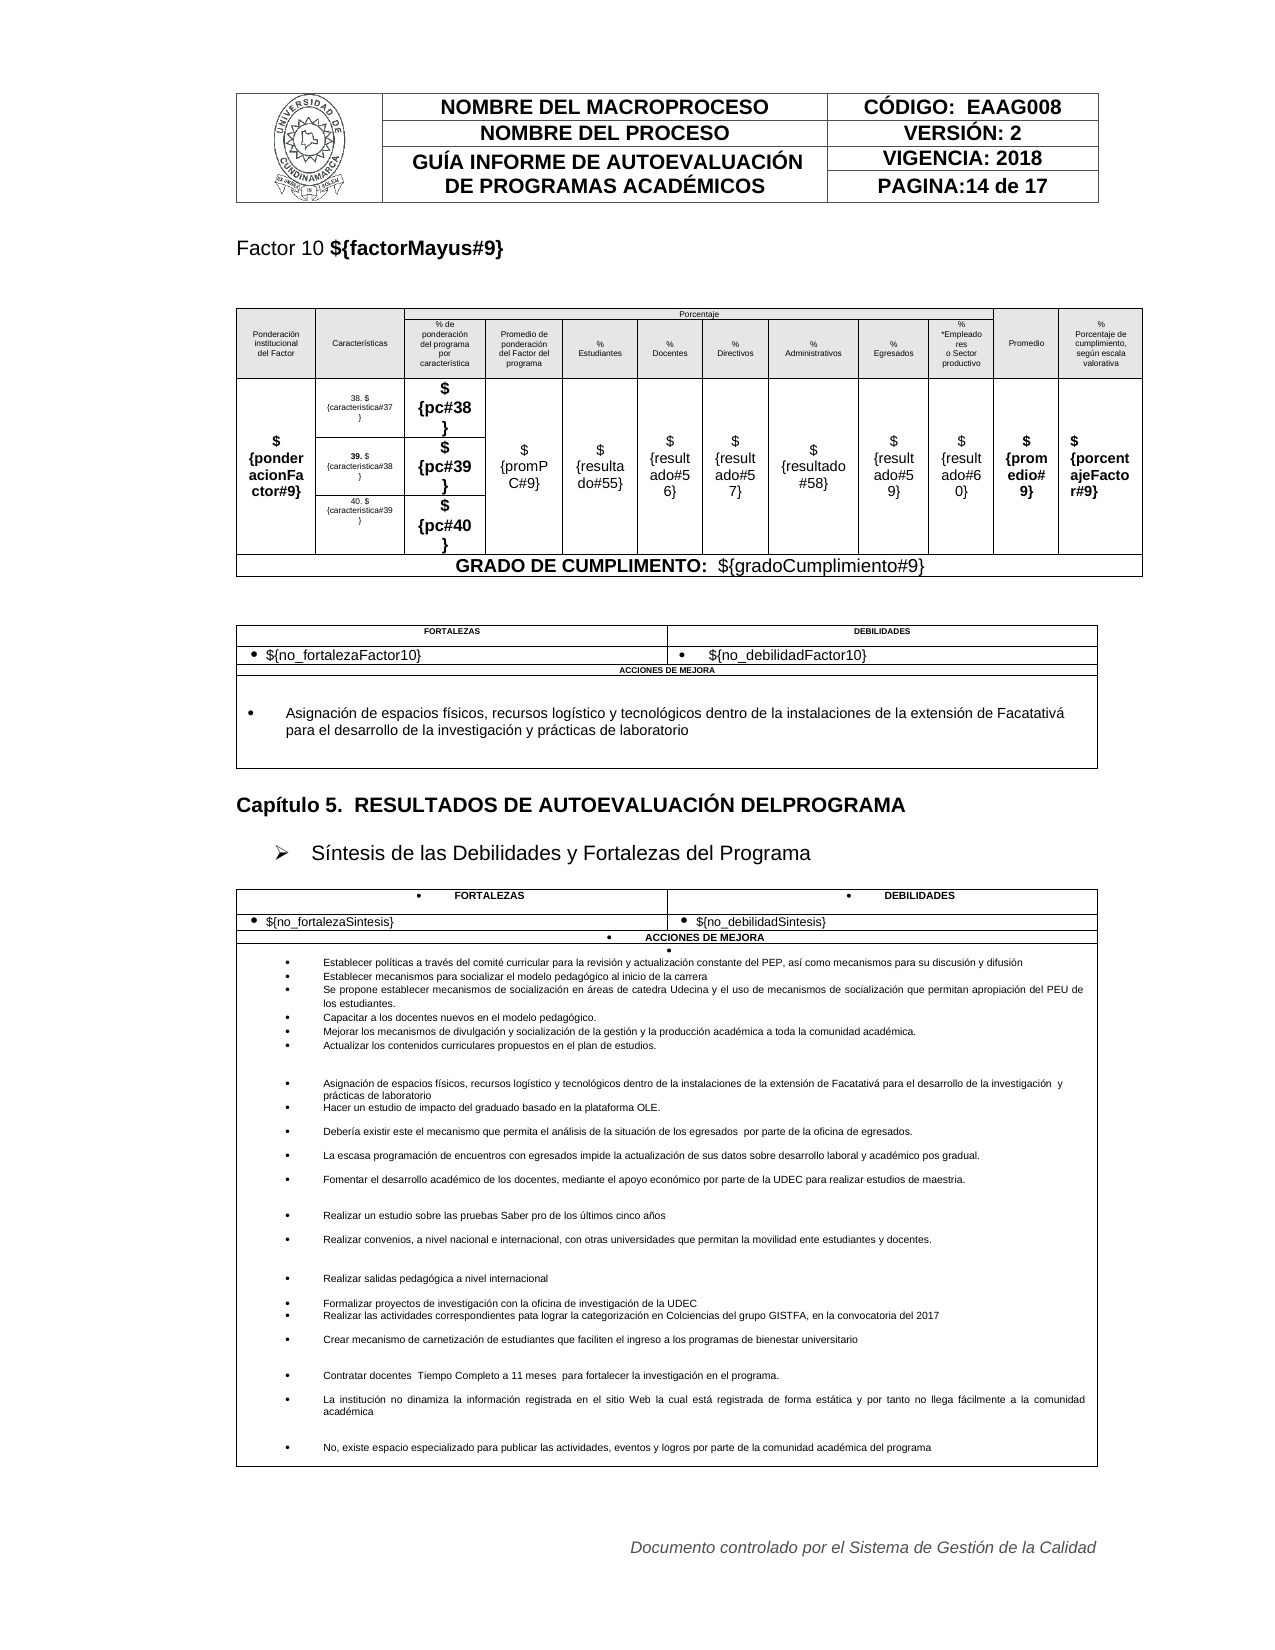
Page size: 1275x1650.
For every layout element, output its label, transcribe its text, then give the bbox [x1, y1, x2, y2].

table_cell ${resultado#57} [703, 379, 768, 554]
table_header FORTALEZAS [237, 890, 667, 914]
table_cell ${no_fortalezaSintesis} [237, 915, 667, 930]
table_cell ${resultado#56} [638, 379, 702, 554]
text Factor 10 ${factorMayus#9} [236, 236, 1098, 260]
table_header Promedio [994, 309, 1058, 378]
table_cell % *Empleadores o Sector productivo [929, 320, 993, 378]
table_cell ${resultado#55} [563, 379, 637, 554]
table_cell Asignación de espacios físicos, recursos logístico y tecnológicos dentro de la instalaciones de la extensión de Facatativá para el desarrollo de la investigación y prácticas de laboratorio [237, 676, 1097, 768]
table_cell % Docentes [638, 320, 702, 378]
table_cell % de ponderación del programa por característica [405, 320, 485, 378]
table_cell ${no_debilidadFactor10} [668, 647, 1097, 664]
table_cell ${resultado#58} [769, 379, 858, 554]
table_header DEBILIDADES [668, 626, 1097, 646]
text Capítulo 5. RESULTADOS DE AUTOEVALUACIÓN DELPROGRAMA [236, 793, 1098, 817]
table_header Características [316, 309, 404, 378]
table_header Ponderación institucional del Factor [237, 309, 315, 378]
table_cell ${promPC#9} [486, 379, 562, 554]
table_cell ${pc#38} [405, 379, 485, 437]
table_cell ${pc#39} [405, 438, 485, 495]
table_header % Porcentaje de cumplimiento, según escala valorativa [1059, 309, 1142, 378]
table_cell ${pc#40} [405, 496, 485, 554]
table_cell ${resultado#60} [929, 379, 993, 554]
table_header DEBILIDADES [668, 890, 1097, 914]
table_cell ${no_fortalezaFactor10} [237, 647, 667, 664]
table_cell ${ponderacionFactor#9} [237, 379, 315, 554]
table_cell % Egresados [859, 320, 928, 378]
table_header FORTALEZAS [237, 626, 667, 646]
table_cell ${resultado#59} [859, 379, 928, 554]
table_cell % Estudiantes [563, 320, 637, 378]
table_cell ${promedio#9} [994, 379, 1058, 554]
table_cell Promedio de ponderación del Factor del programa [486, 320, 562, 378]
list Síntesis de las Debilidades y Fortalezas del Programa [274, 841, 1098, 864]
table_cell % Directivos [703, 320, 768, 378]
table_cell 38. ${caracteristica#37} [316, 379, 404, 437]
table_cell GRADO DE CUMPLIMENTO: ${gradoCumplimiento#9} [237, 555, 1142, 576]
table_cell ${porcentajeFactor#9} [1059, 379, 1142, 554]
table_cell 40. ${caracteristica#39} [316, 496, 404, 554]
picture [270, 93, 348, 202]
table_cell ${no_debilidadSintesis} [668, 915, 1097, 930]
table_cell % Administrativos [769, 320, 858, 378]
table_cell 39. ${caracteristica#38} [316, 438, 404, 495]
